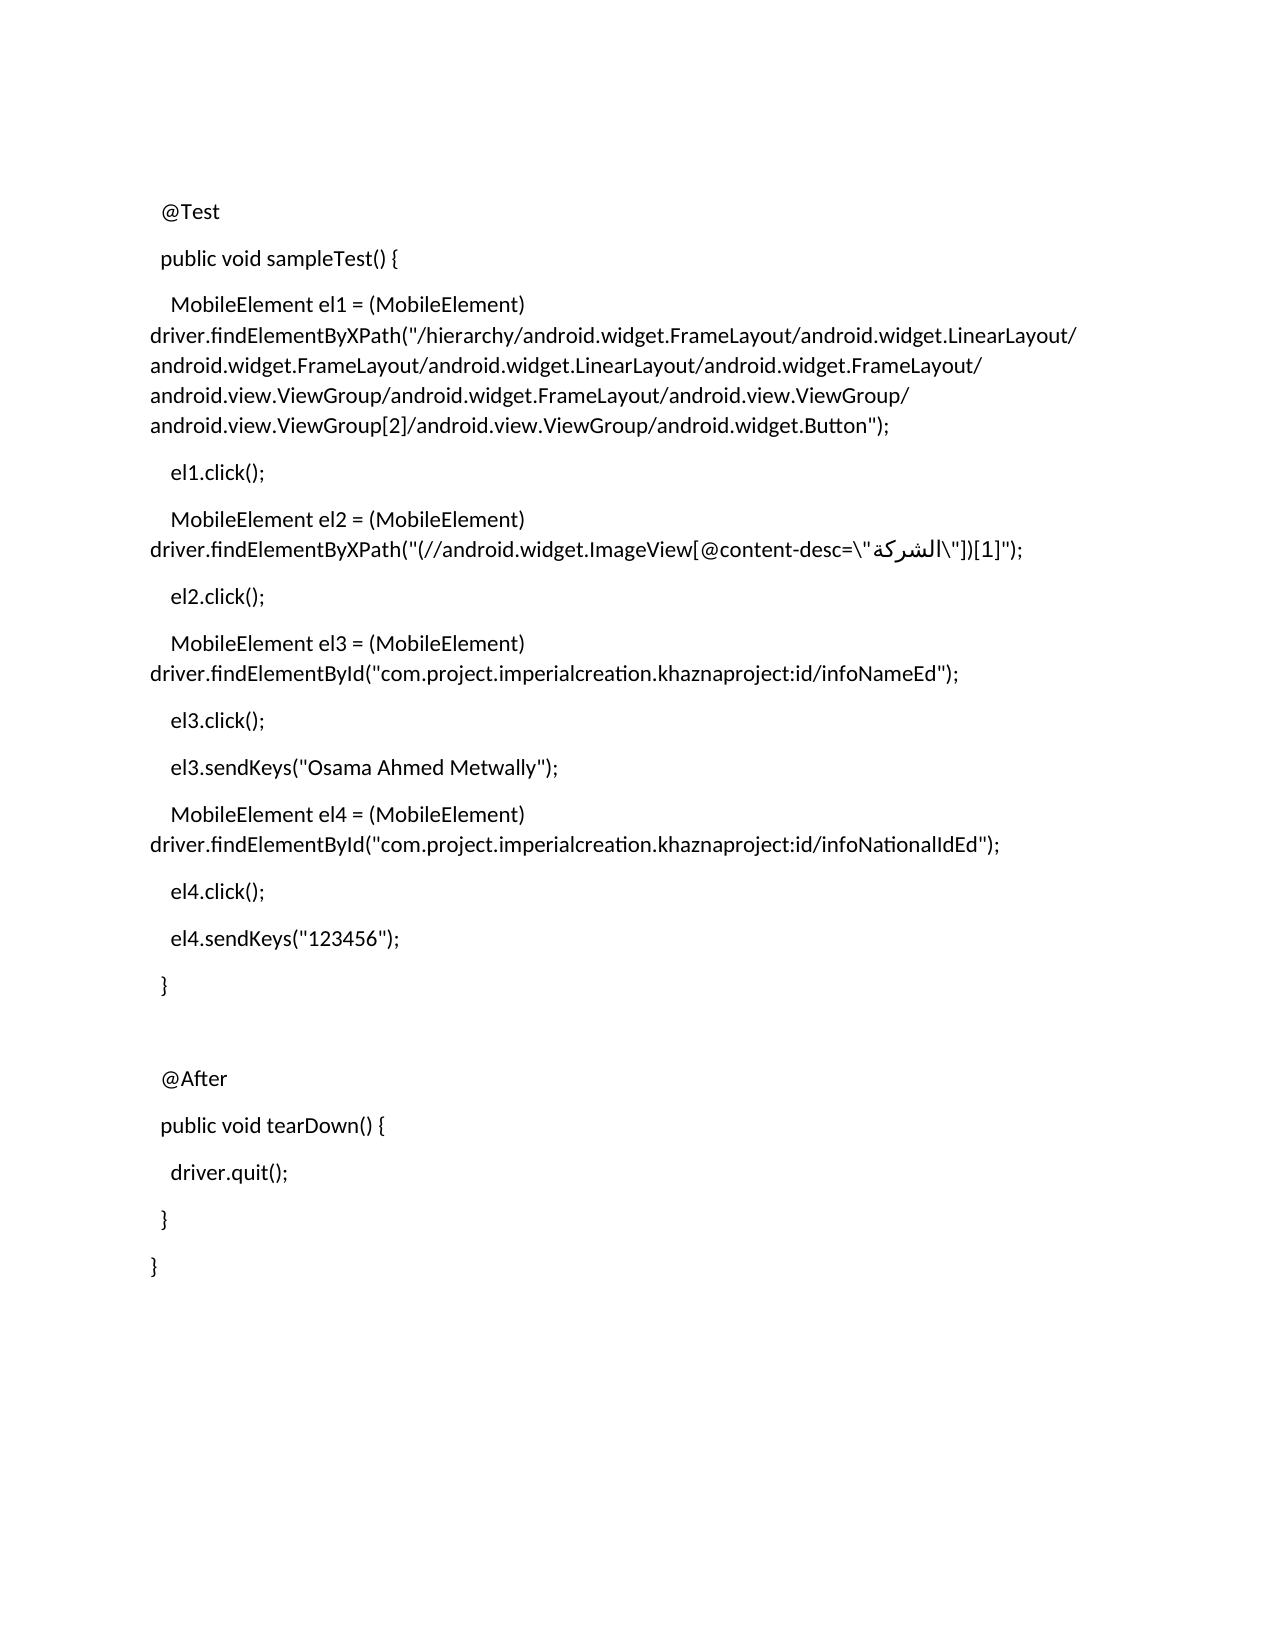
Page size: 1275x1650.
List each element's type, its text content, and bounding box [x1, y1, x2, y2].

text el3.sendKeys("Osama Ahmed Metwally"); [150, 753, 1125, 781]
text MobileElement el2 = (MobileElement) driver.findElementByXPath("(//android.widget.ImageView[@content-desc=\"الشركة\"])[1]"); [150, 505, 1125, 563]
text public void sampleTest() { [150, 244, 1125, 272]
text driver.quit(); [150, 1158, 1125, 1186]
text el4.sendKeys("123456"); [150, 924, 1125, 952]
text } [150, 1252, 1125, 1280]
text el4.click(); [150, 877, 1125, 905]
text @After [150, 1064, 1125, 1093]
text MobileElement el3 = (MobileElement) driver.findElementById("com.project.imperialcreation.khaznaproject:id/infoNameEd"); [150, 629, 1125, 687]
text } [150, 1205, 1125, 1233]
text el1.click(); [150, 458, 1125, 486]
text @Test [150, 197, 1125, 225]
text MobileElement el1 = (MobileElement) driver.findElementByXPath("/hierarchy/android.widget.FrameLayout/android.widget.LinearLayout/android.widget.FrameLayout/android.widget.LinearLayout/android.widget.FrameLayout/android.view.ViewGroup/android.widget.FrameLayout/android.view.ViewGroup/android.view.ViewGroup[2]/android.view.ViewGroup/android.widget.Button"); [150, 291, 1125, 439]
text } [150, 971, 1125, 999]
text el2.click(); [150, 582, 1125, 610]
text public void tearDown() { [150, 1111, 1125, 1139]
text el3.click(); [150, 706, 1125, 734]
text MobileElement el4 = (MobileElement) driver.findElementById("com.project.imperialcreation.khaznaproject:id/infoNationalIdEd"); [150, 800, 1125, 858]
